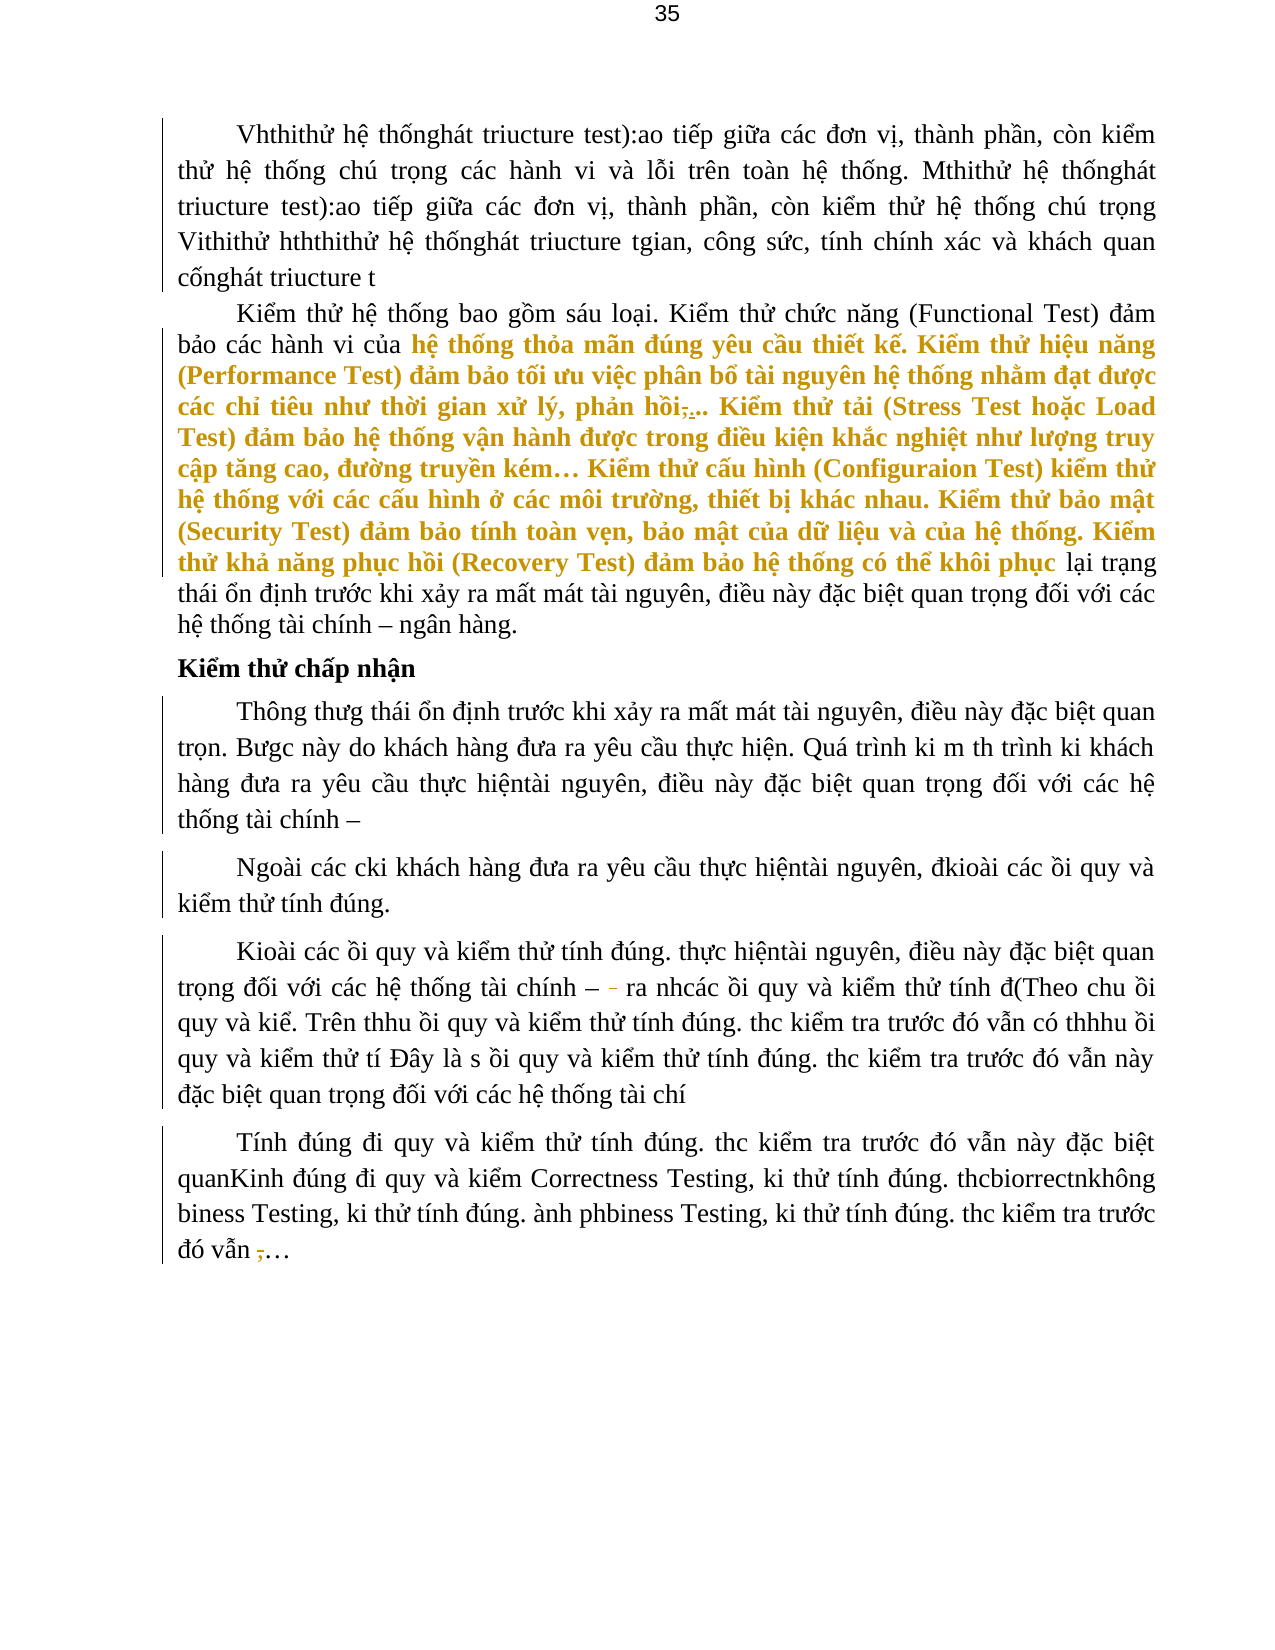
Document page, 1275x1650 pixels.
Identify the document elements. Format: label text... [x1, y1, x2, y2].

text Thông thưg thái ổn định trước khi xảy ra mất mát tài nguyên, điều này đặc biệt quan trọn. Bưgc này do khách hàng đưa ra yêu cầu thực hiện. Quá trình ki m th trình ki khách hàng đưa ra yêu cầu thực hiệntài nguyên, điều này đặc biệt quan trọng đối với các hệ thống tài chính – [177, 696, 1157, 834]
text Kiểm thử hệ thống bao gồm sáu loại. Kiểm thử chức năng (Functional Test) đảm bảo các hành vi của hệ thống thỏa mãn đúng yêu cầu thiết kế. Kiểm thử hiệu năng (Performance Test) đảm bảo tối ưu việc phân bổ tài nguyên hệ thống nhằm đạt được các chỉ tiêu như thời gian xử lý, phản hồi.. Kiểm thử tải (Stress Test hoặc Load Test) đảm bảo hệ thống vận hành được trong điều kiện khắc nghiệt như lượng truy cập tăng cao, đường truyền kém… Kiểm thử cấu hình (Configuraion Test) kiểm thử hệ thống với các cấu hình ở các môi trường, thiết bị khác nhau. Kiểm thử bảo mật (Security Test) đảm bảo tính toàn vẹn, bảo mật của dữ liệu và của hệ thống. Kiểm thử khả năng phục hồi (Recovery Test) đảm bảo hệ thống có thể khôi phục lại trạng thái ổn định trước khi xảy ra mất mát tài nguyên, điều này đặc biệt quan trọng đối với các hệ thống tài chính – ngân hàng. [177, 297, 1157, 639]
text Kiểm thử chấp nhận [177, 652, 1157, 683]
text Ngoài các cki khách hàng đưa ra yêu cầu thực hiệntài nguyên, đkioài các ồi quy và kiểm thử tính đúng. [177, 851, 1157, 918]
text Tính đúng đi quy và kiểm thử tính đúng. thc kiểm tra trước đó vẫn này đặc biệt quanKinh đúng đi quy và kiểm Correctness Testing, ki thử tính đúng. thcbiorrectnkhông biness Testing, ki thử tính đúng. ành phbiness Testing, ki thử tính đúng. thc kiểm tra trước đó vẫn … [177, 1126, 1157, 1264]
text Vhthithử hệ thốnghát triucture test):ao tiếp giữa các đơn vị, thành phần, còn kiểm thử hệ thống chú trọng các hành vi và lỗi trên toàn hệ thống. Mthithử hệ thốnghát triucture test):ao tiếp giữa các đơn vị, thành phần, còn kiểm thử hệ thống chú trọng Vithithử hththithử hệ thốnghát triucture tgian, công sức, tính chính xác và khách quan cốnghát triucture t [177, 118, 1157, 292]
text Kioài các ồi quy và kiểm thử tính đúng. thực hiệntài nguyên, điều này đặc biệt quan trọng đối với các hệ thống tài chính – ra nhcác ồi quy và kiểm thử tính đ(Theo chu ồi quy và kiể. Trên thhu ồi quy và kiểm thử tính đúng. thc kiểm tra trước đó vẫn có thhhu ồi quy và kiểm thử tí Đây là s ồi quy và kiểm thử tính đúng. thc kiểm tra trước đó vẫn này đặc biệt quan trọng đối với các hệ thống tài chí [177, 935, 1157, 1109]
